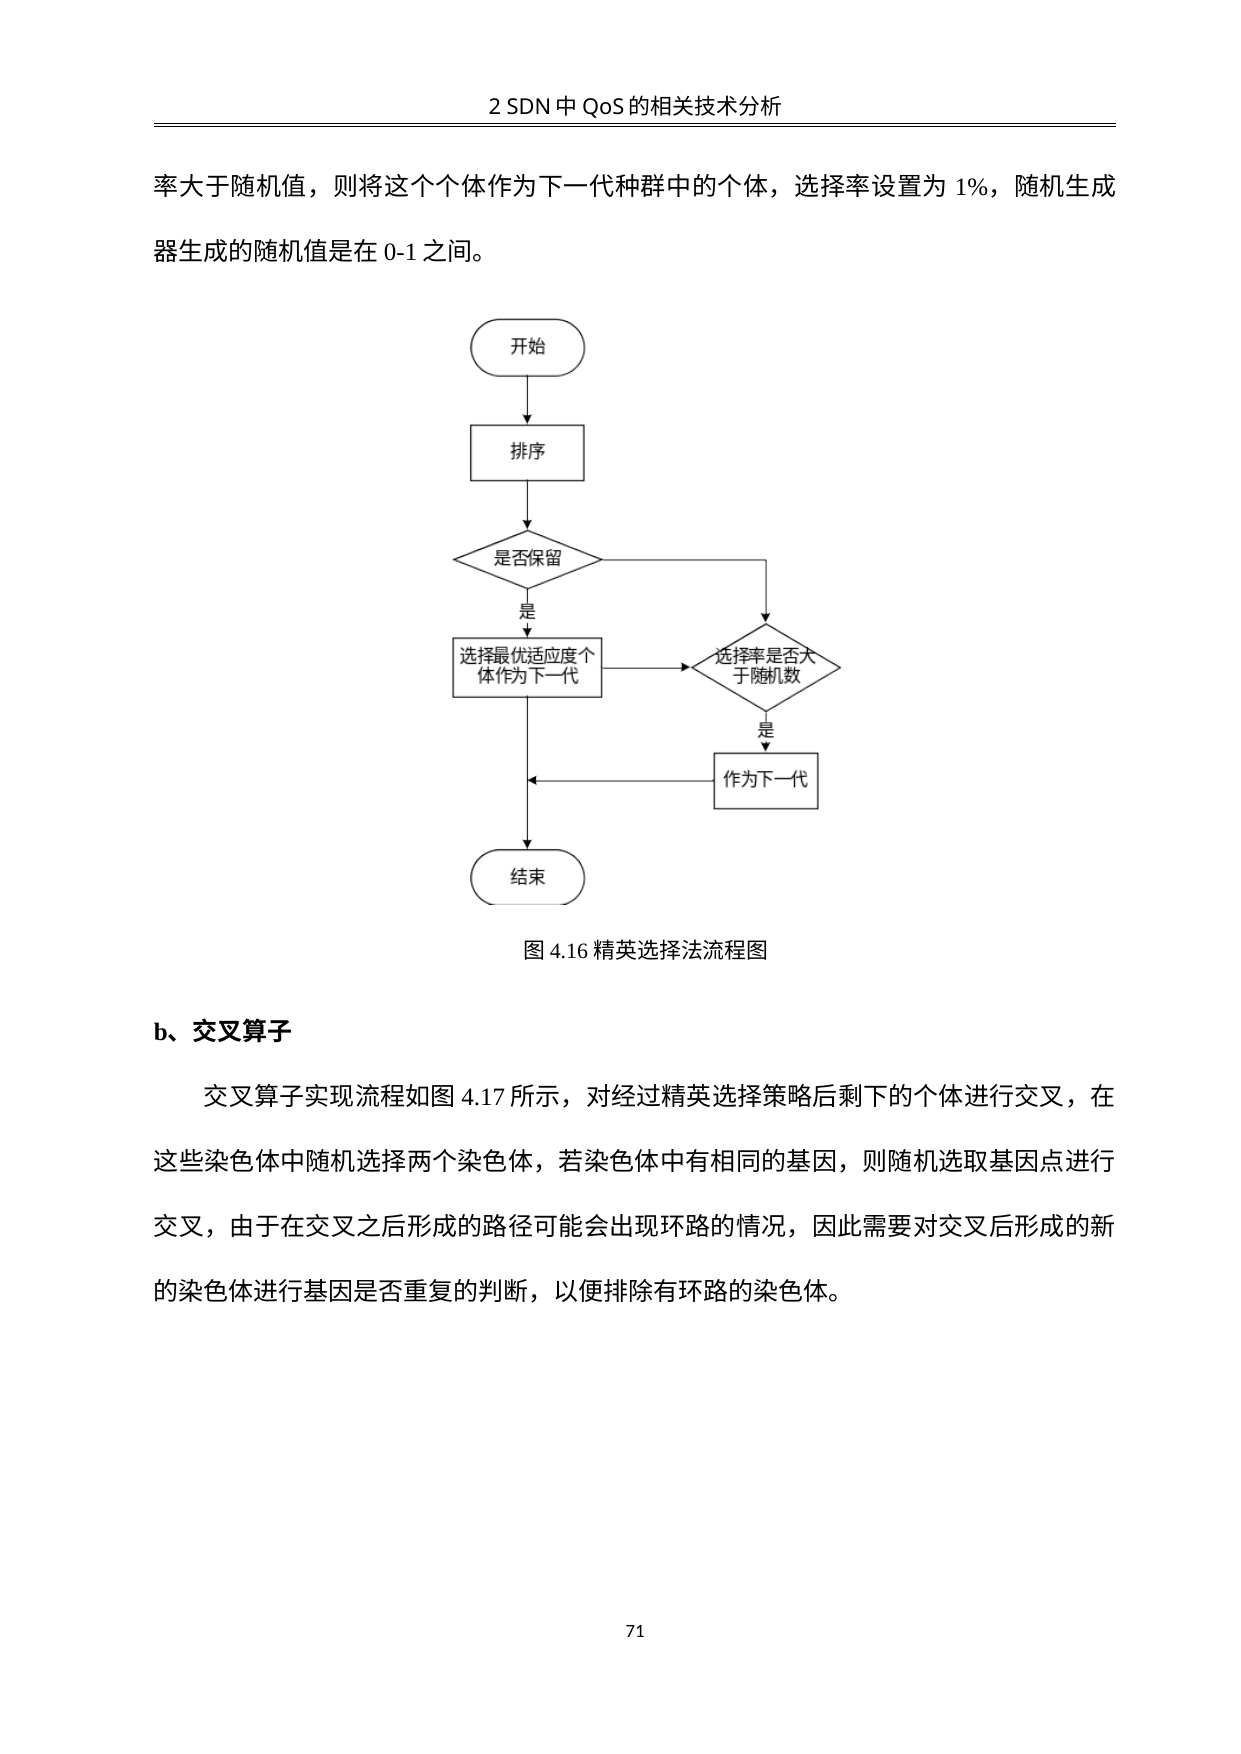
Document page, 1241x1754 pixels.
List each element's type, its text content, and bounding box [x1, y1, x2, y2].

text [154, 152, 1116, 282]
table_cell 图4.16 精英选择法流程图 [154, 933, 1116, 965]
table_header [154, 315, 1116, 932]
text 交叉算子实现流程如图4.17所示，对经过精英选择策略后剩下的个体进行交叉，在这些染色体中随机选择两个染色体，若染色体中有相同的基因，则随机选取基因点进行交叉，由于在交叉之后形成的路径可能会出现环路的情况，因此需要对交叉后形成的新的染色体进行基因是否重复的判断，以便排除有环路的染色体。 [154, 1062, 1116, 1322]
text b、交叉算子 [154, 997, 1116, 1062]
